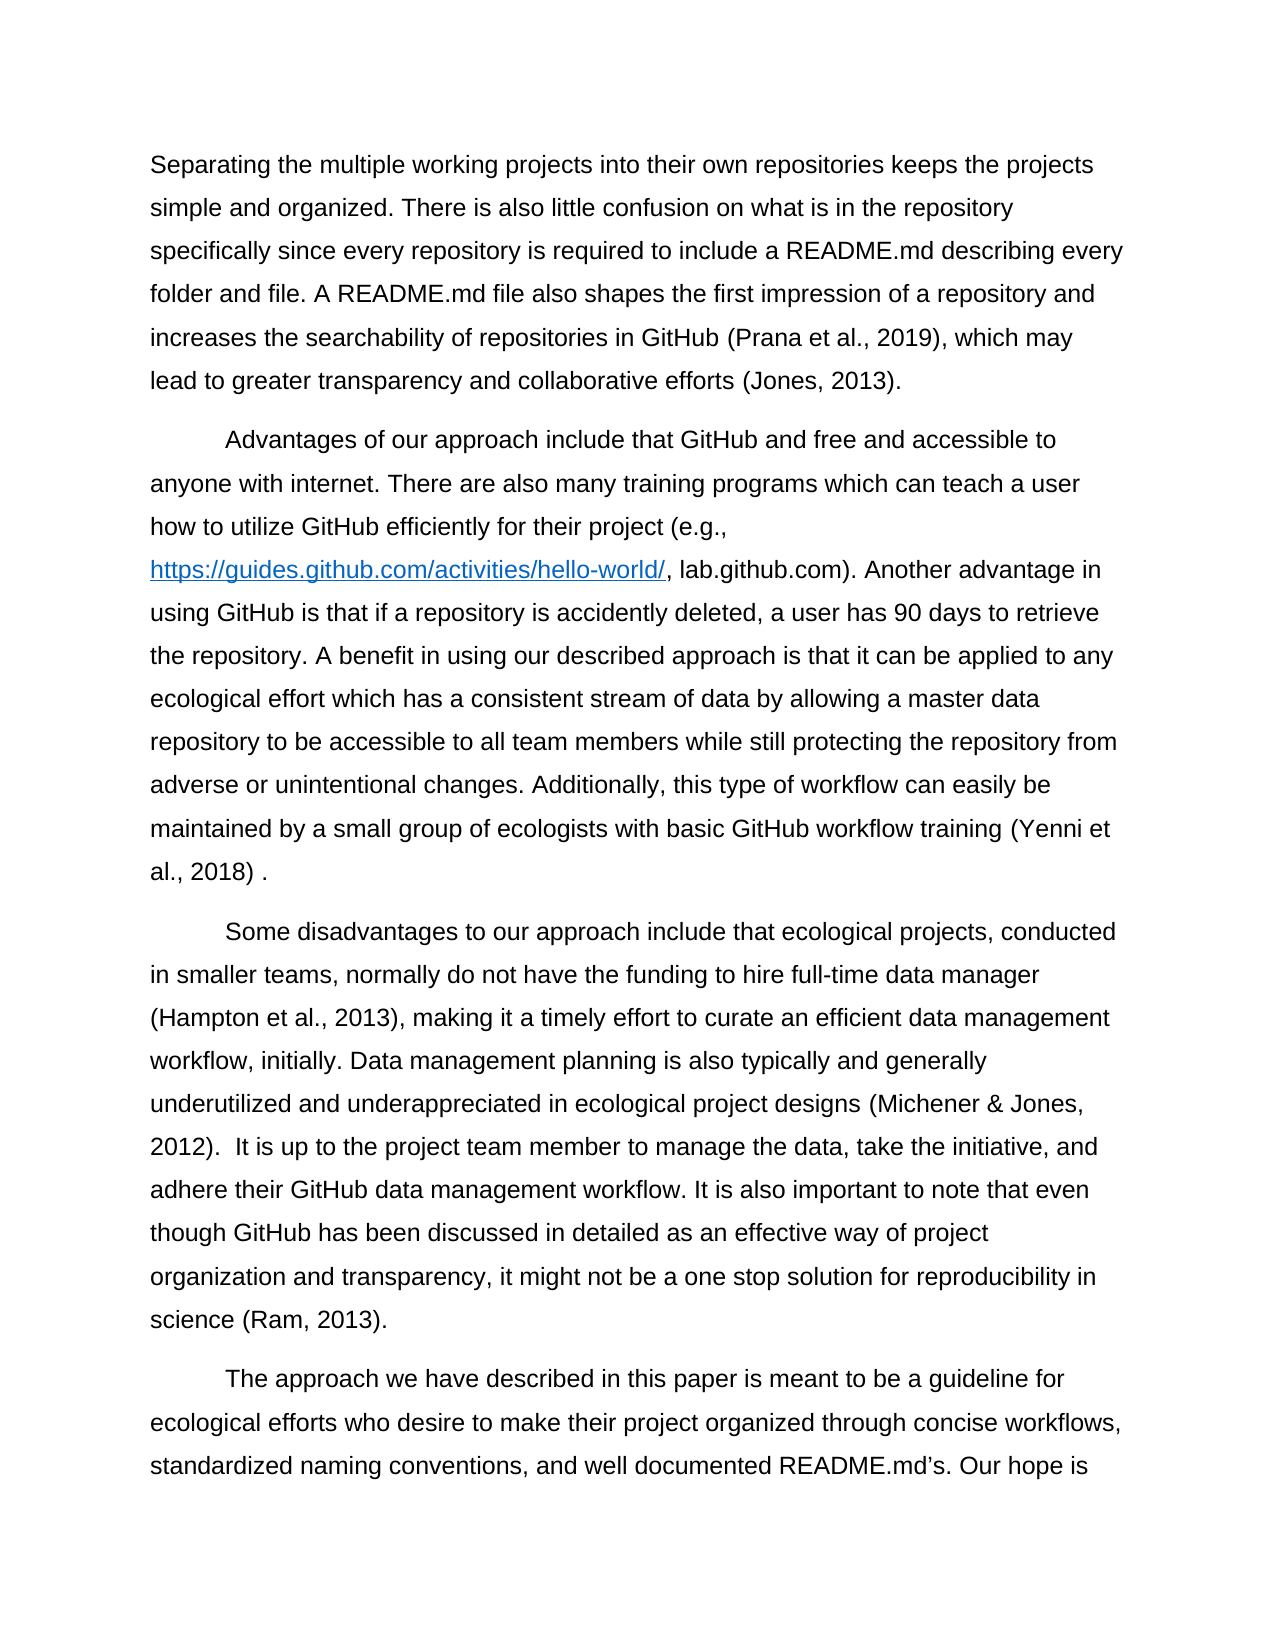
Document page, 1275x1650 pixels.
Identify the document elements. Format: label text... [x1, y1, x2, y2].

text Advantages of our approach include that GitHub and free and accessible to anyone with internet. There are also many training programs which can teach a user how to utilize GitHub efficiently for their project (e.g., https://guides.github.com/activities/hello-world/, lab.github.com). Another advantage in using GitHub is that if a repository is accidently deleted, a user has 90 days to retrieve the repository. A benefit in using our described approach is that it can be applied to any ecological effort which has a consistent stream of data by allowing a master data repository to be accessible to all team members while still protecting the repository from adverse or unintentional changes. Additionally, this type of workflow can easily be maintained by a small group of ecologists with basic GitHub workflow training . [150, 425, 1125, 885]
